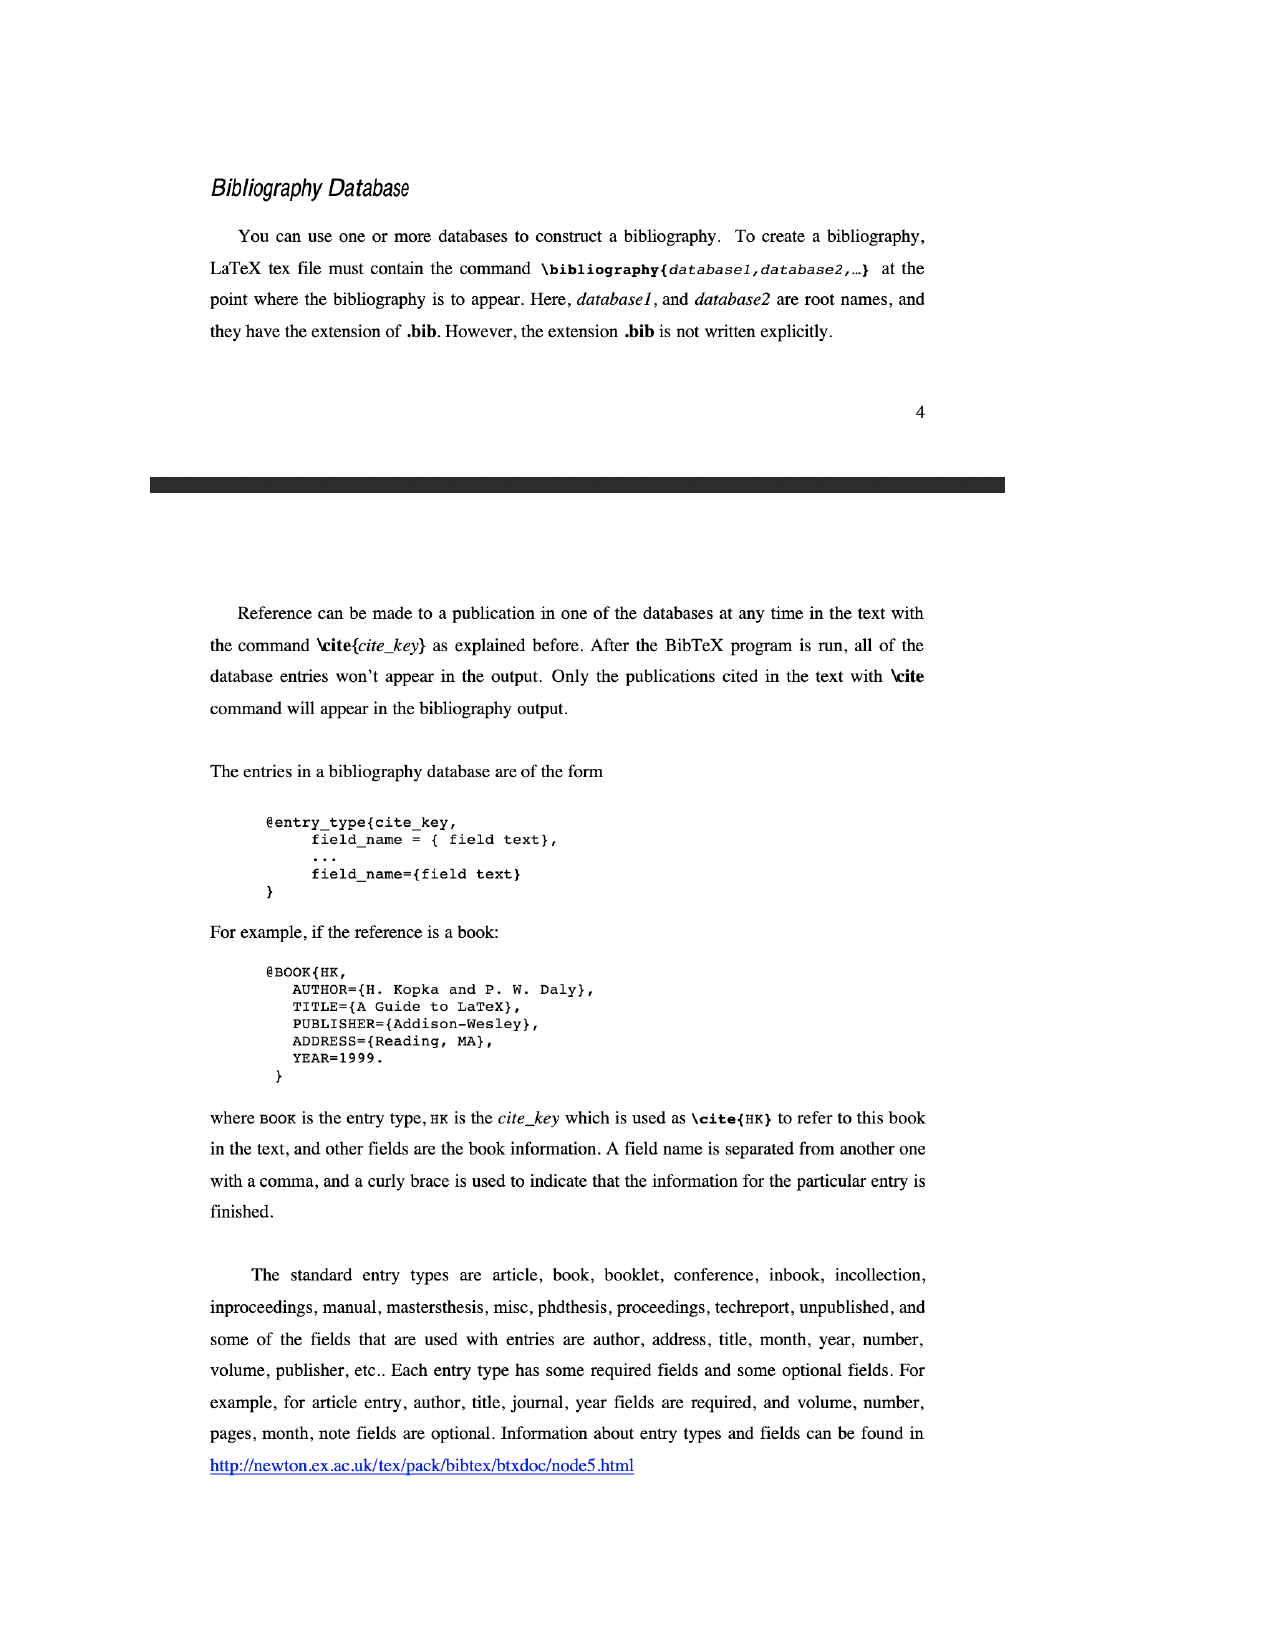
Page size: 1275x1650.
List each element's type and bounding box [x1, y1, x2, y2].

picture [150, 150, 1005, 1501]
